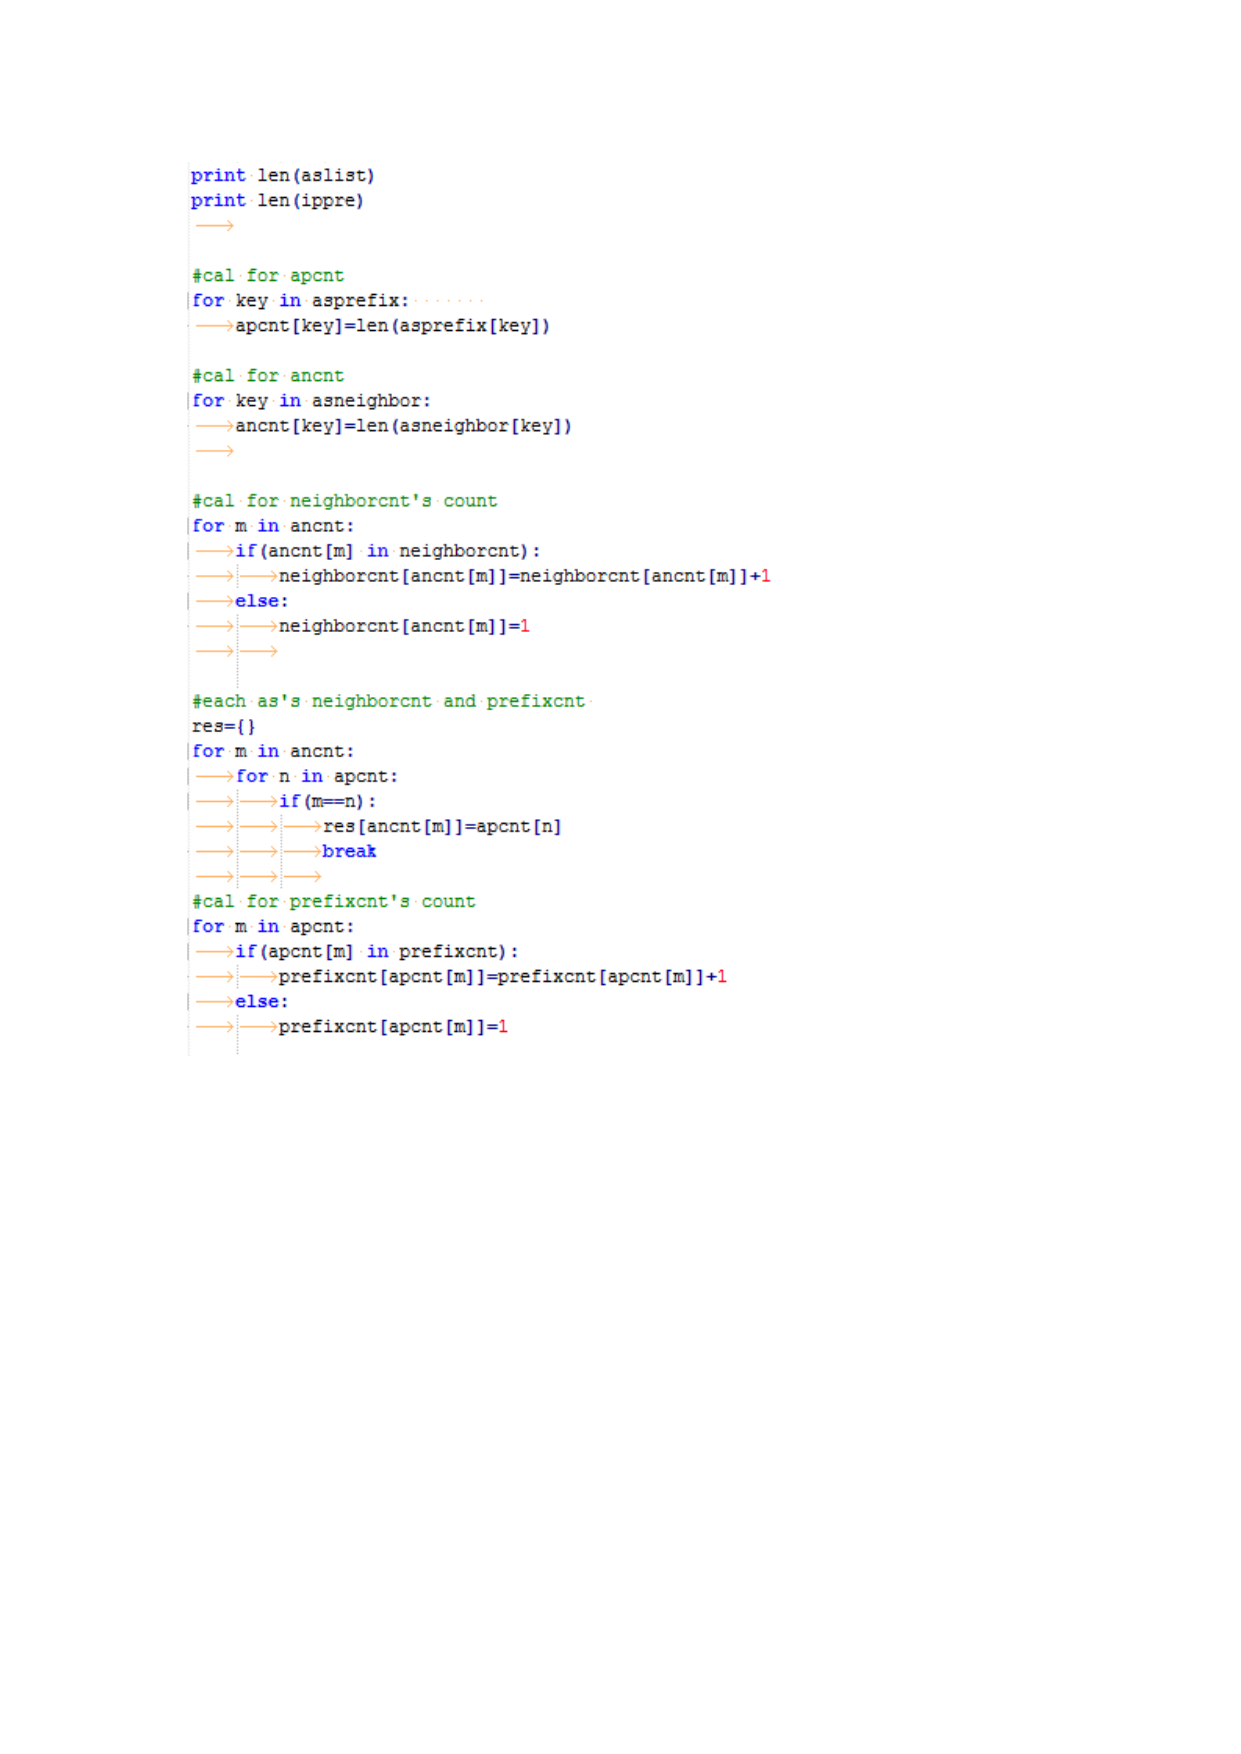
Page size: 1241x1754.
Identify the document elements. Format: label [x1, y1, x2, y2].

picture [187, 162, 980, 1056]
